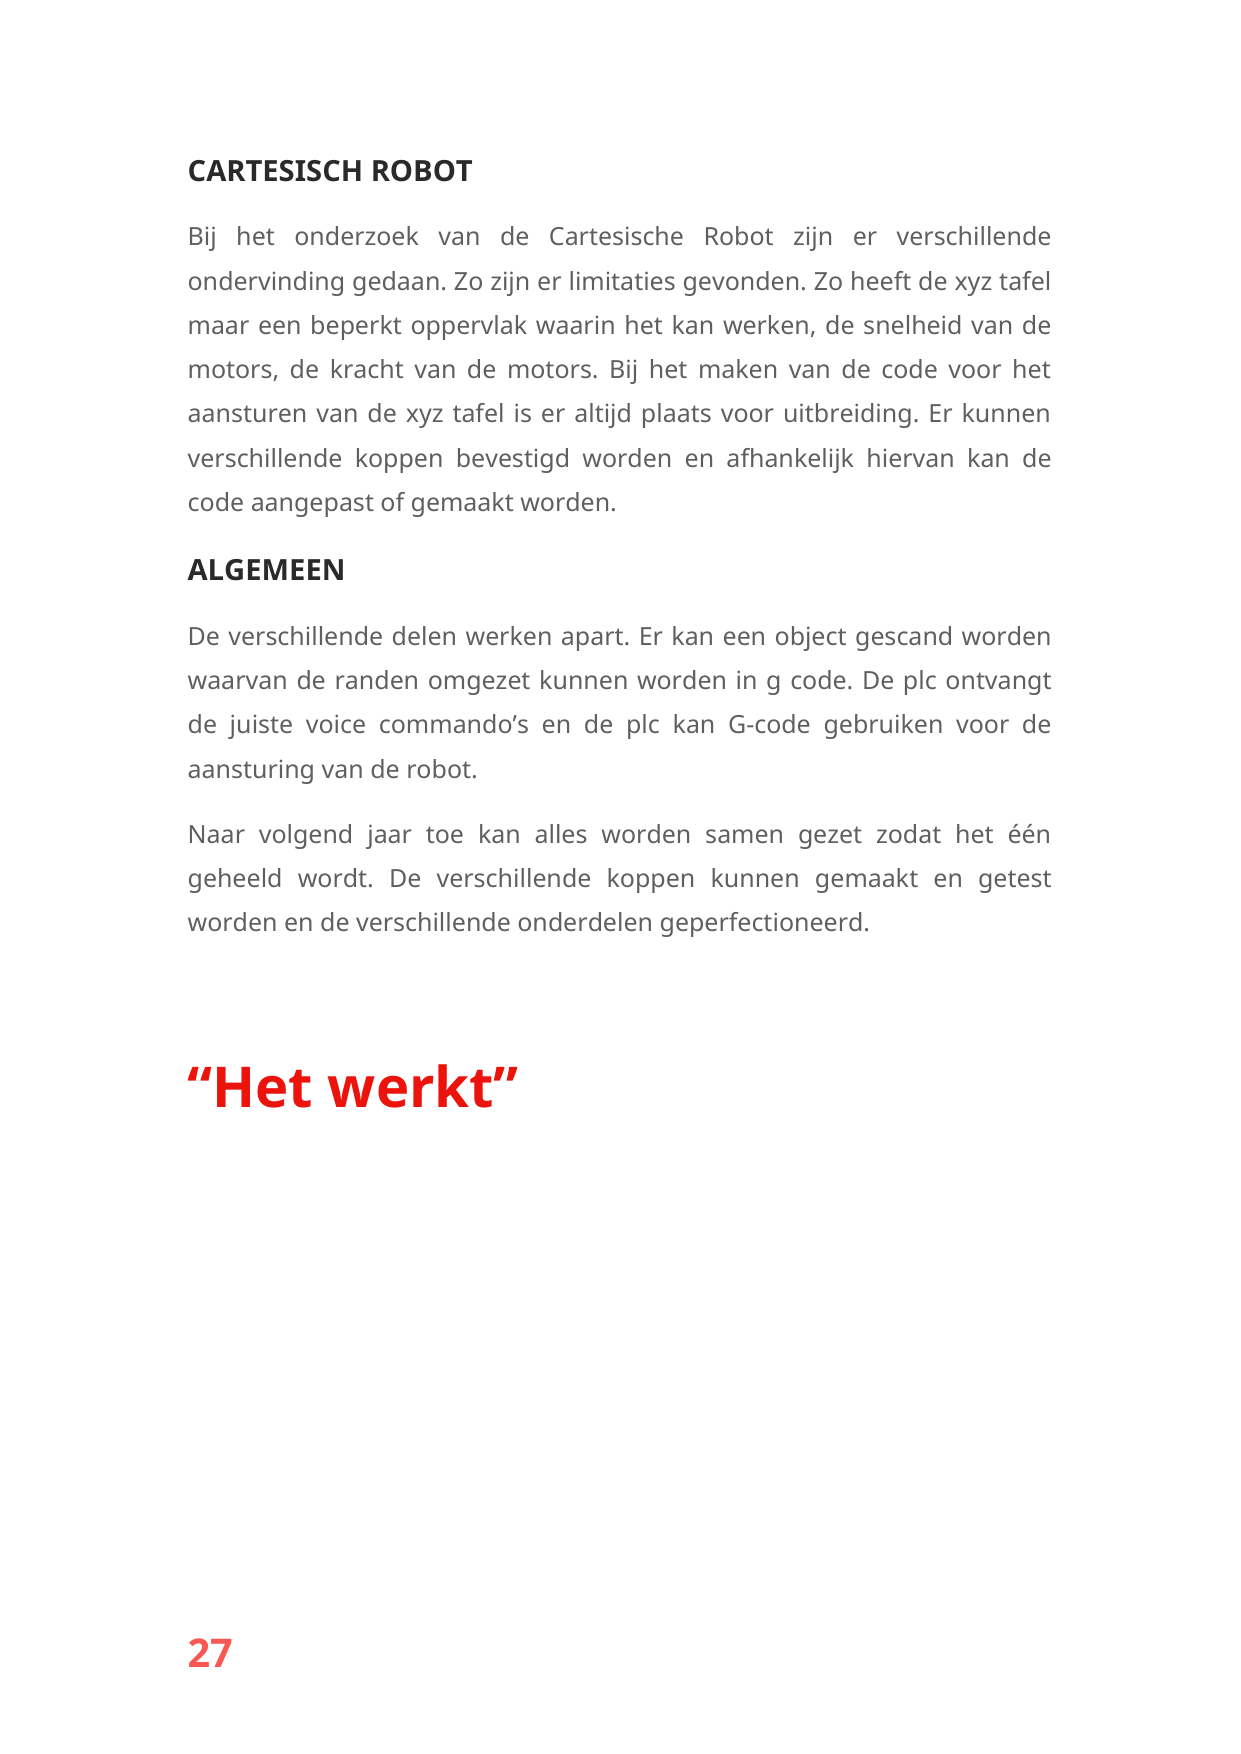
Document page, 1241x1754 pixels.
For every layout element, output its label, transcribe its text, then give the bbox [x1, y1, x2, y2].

text “Het werkt” [187, 1048, 1053, 1124]
text Naar volgend jaar toe kan alles worden samen gezet zodat het één geheeld wordt. De verschillende koppen kunnen gemaakt en getest worden en de verschillende onderdelen geperfectioneerd. [187, 816, 1053, 939]
subtitle Cartesisch Robot [187, 150, 1053, 190]
subtitle algemeen [187, 549, 1053, 589]
text De verschillende delen werken apart. Er kan een object gescand worden waarvan de randen omgezet kunnen worden in g code. De plc ontvangt de juiste voice commando’s en de plc kan G-code gebruiken voor de aansturing van de robot. [187, 618, 1053, 785]
text Bij het onderzoek van de Cartesische Robot zijn er verschillende ondervinding gedaan. Zo zijn er limitaties gevonden. Zo heeft de xyz tafel maar een beperkt oppervlak waarin het kan werken, de snelheid van de motors, de kracht van de motors. Bij het maken van de code voor het aansturen van de xyz tafel is er altijd plaats voor uitbreiding. Er kunnen verschillende koppen bevestigd worden en afhankelijk hiervan kan de code aangepast of gemaakt worden. [187, 219, 1053, 518]
